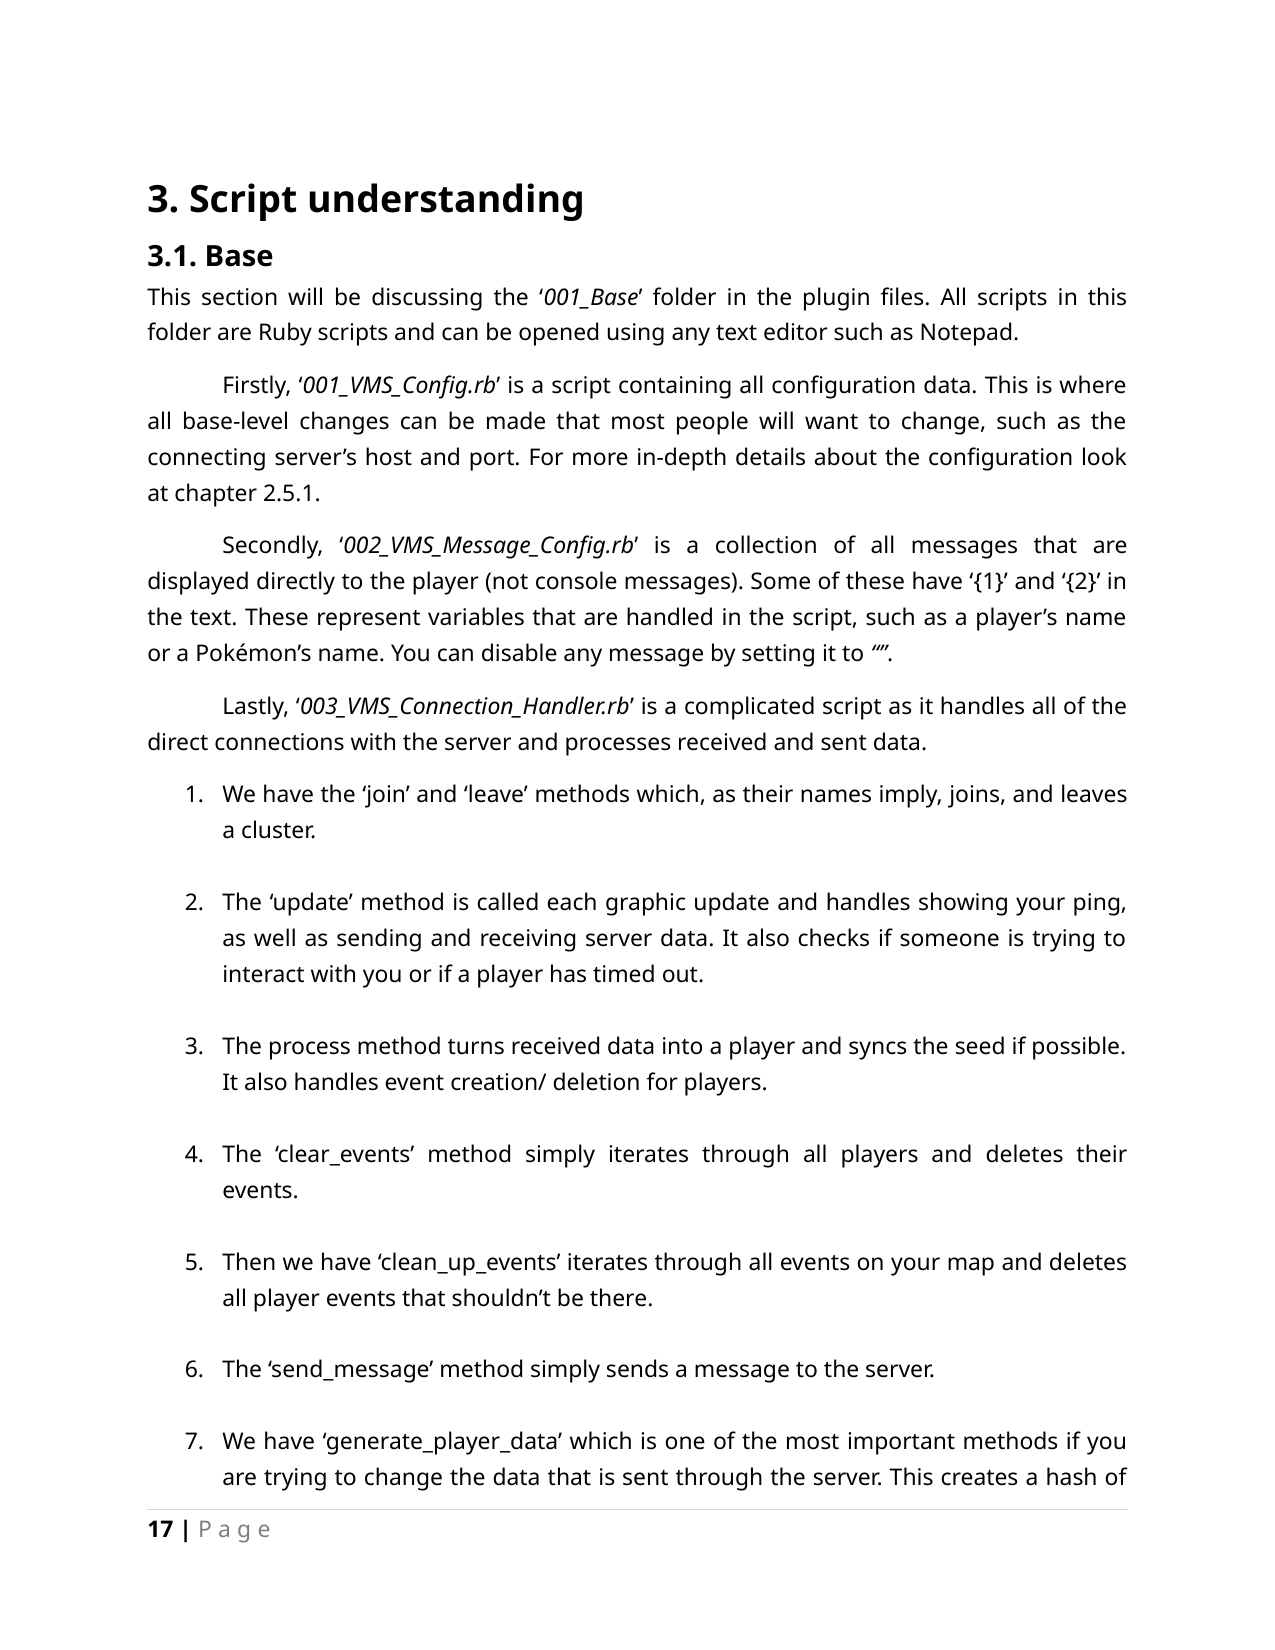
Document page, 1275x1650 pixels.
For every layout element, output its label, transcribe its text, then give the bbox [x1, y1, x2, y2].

list The process method turns received data into a player and syncs the seed if possible. It also handles event creation/ deletion for players. [184, 1030, 1128, 1097]
text Lastly, ‘003_VMS_Connection_Handler.rb’ is a complicated script as it handles all of the direct connections with the server and processes received and sent data. [147, 690, 1128, 757]
list Then we have ‘clean_up_events’ iterates through all events on your map and deletes all player events that shouldn’t be there. [184, 1246, 1128, 1313]
list The ‘update’ method is called each graphic update and handles showing your ping, as well as sending and receiving server data. It also checks if someone is trying to interact with you or if a player has timed out. [184, 886, 1128, 989]
list The ‘send_message’ method simply sends a message to the server. [184, 1353, 1128, 1384]
subtitle 3.1. Base [147, 235, 1128, 274]
subtitle 3. Script understanding [147, 172, 1128, 223]
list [184, 1425, 1128, 1492]
list The ‘clear_events’ method simply iterates through all players and deletes their events. [184, 1138, 1128, 1205]
list We have the ‘join’ and ‘leave’ methods which, as their names imply, joins, and leaves a cluster. [184, 778, 1128, 846]
text Secondly, ‘002_VMS_Message_Config.rb’ is a collection of all messages that are displayed directly to the player (not console messages). Some of these have ‘{1}’ and ‘{2}’ in the text. These represent variables that are handled in the script, such as a player’s name or a Pokémon’s name. You can disable any message by setting it to “”. [147, 529, 1128, 668]
text Firstly, ‘001_VMS_Config.rb’ is a script containing all configuration data. This is where all base-level changes can be made that most people will want to change, such as the connecting server’s host and port. For more in-depth details about the configuration look at chapter 2.5.1. [147, 369, 1128, 508]
text This section will be discussing the ‘001_Base’ folder in the plugin files. All scripts in this folder are Ruby scripts and can be opened using any text editor such as Notepad. [147, 280, 1128, 348]
